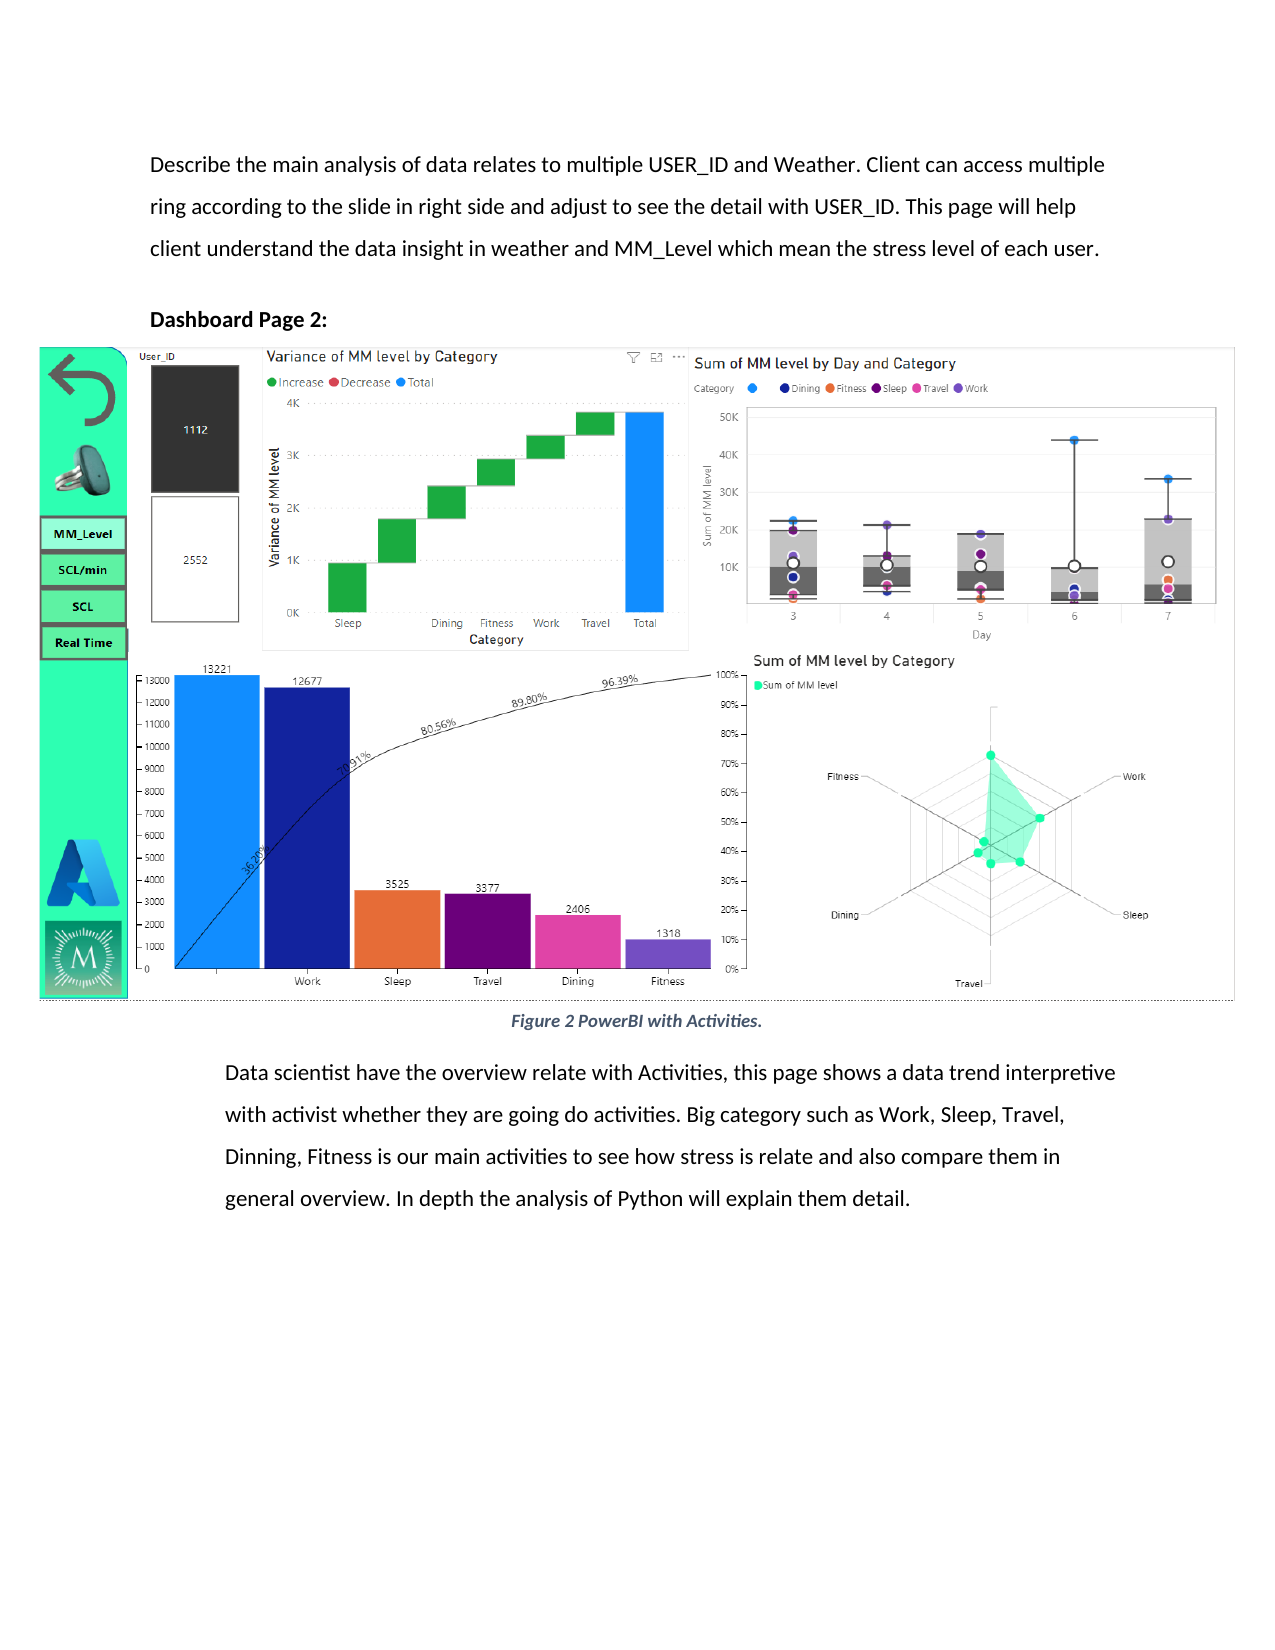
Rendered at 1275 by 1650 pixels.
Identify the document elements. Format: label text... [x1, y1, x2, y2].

text Dashboard Page 2: [150, 305, 1125, 333]
picture [39, 347, 1235, 1001]
list Show the data analysis of data mood ring related with activities and tell the data insight to help Data scientist have the overview relate with Activities, this page shows a data trend interpretive with activist whether they are going do activities. Big category such as Work, Sleep, Travel, Dinning, Fitness is our main activities to see how stress is relate and also compare them in general overview. In depth the analysis of Python will explain them detail. [187, 1053, 1125, 1212]
text Describe the main analysis of data relates to multiple USER_ID and Weather. Client can access multiple ring according to the slide in right side and adjust to see the detail with USER_ID. This page will help client understand the data insight in weather and MM_Level which mean the stress level of each user. [150, 150, 1125, 262]
